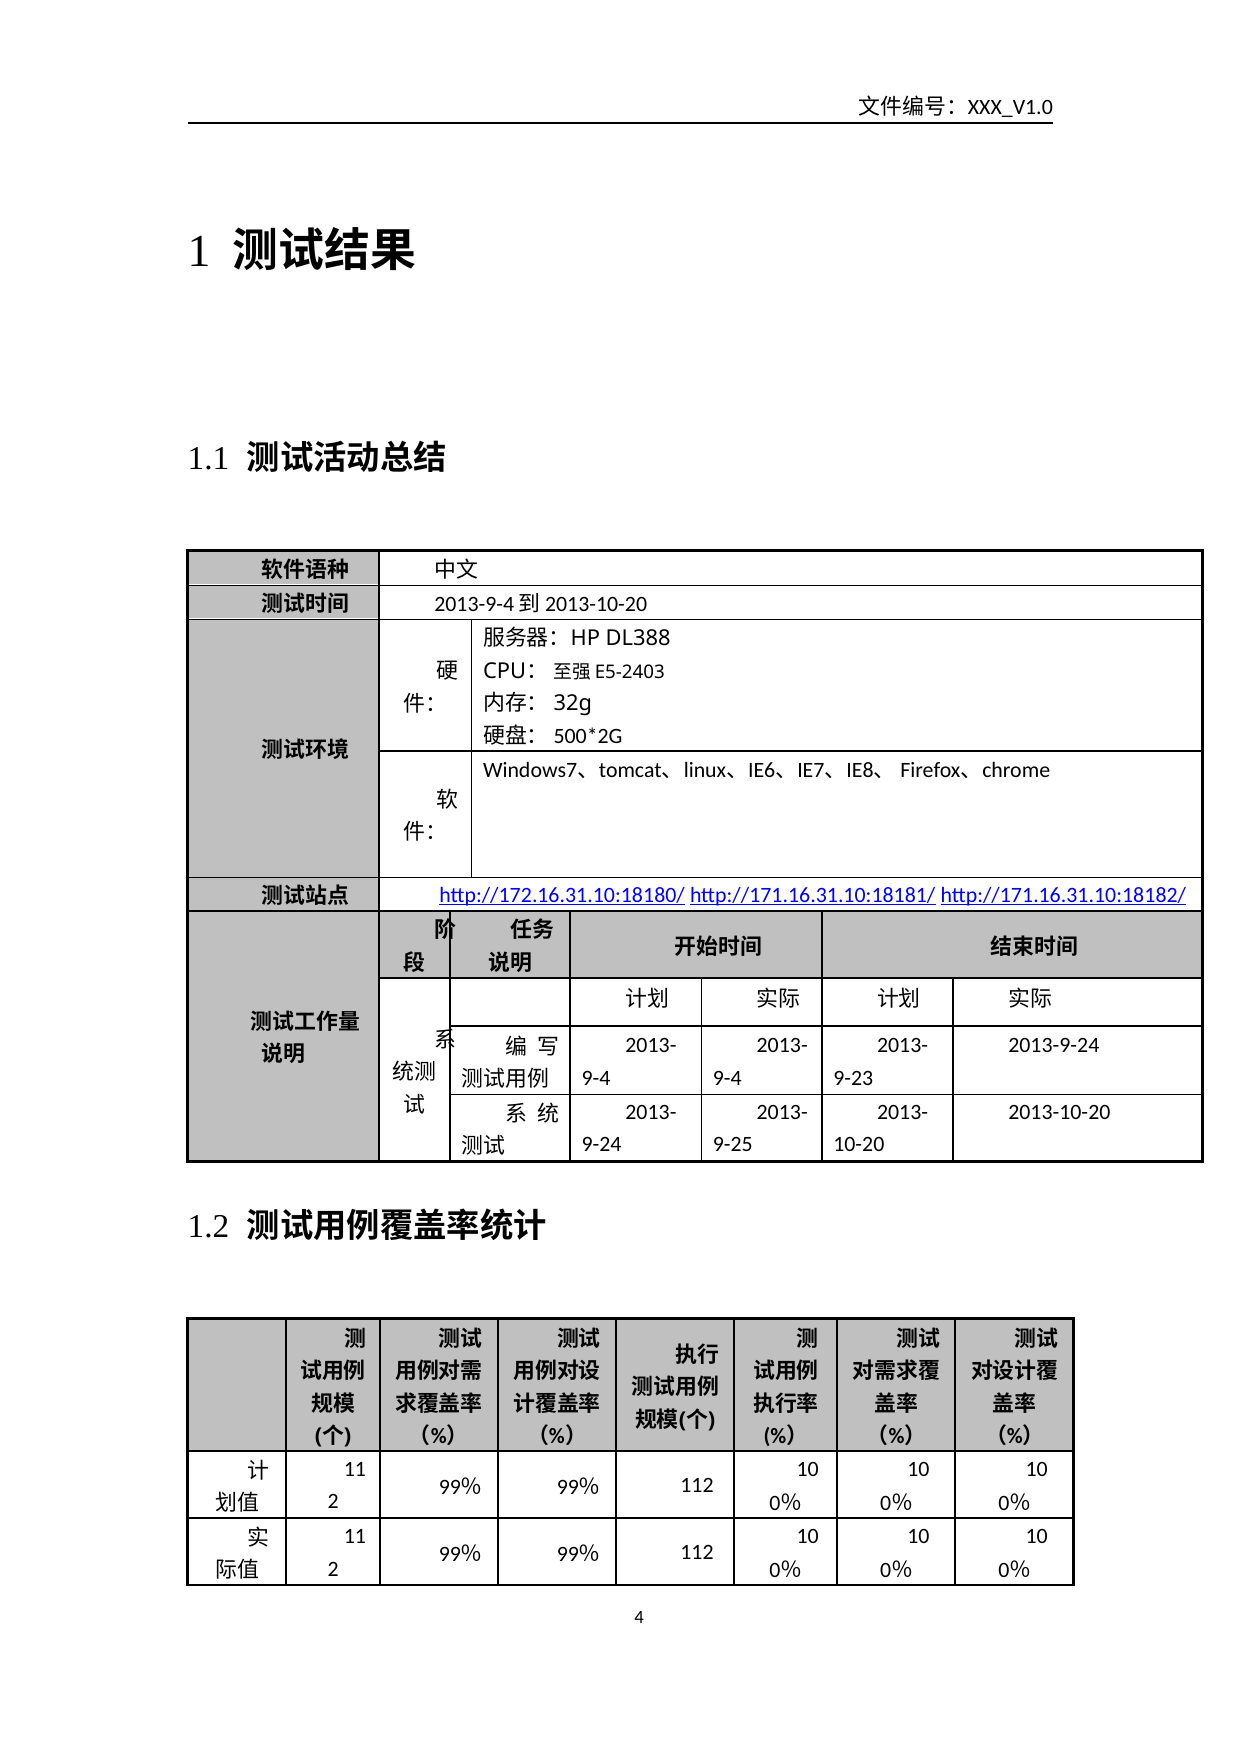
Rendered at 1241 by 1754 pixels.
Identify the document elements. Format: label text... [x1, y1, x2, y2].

table_cell 99％ [381, 1519, 497, 1584]
table_cell 测试环境 [189, 620, 378, 876]
table_cell 112 [287, 1452, 379, 1517]
table_cell 112 [617, 1519, 733, 1584]
table_header 测试用例对设计覆盖率（%） [499, 1320, 615, 1450]
table_header 测试用例规模(个) [287, 1320, 379, 1450]
subtitle 测试结果 [187, 197, 1053, 295]
table_cell 100％ [956, 1519, 1072, 1584]
table_cell 112 [287, 1519, 379, 1584]
subtitle 测试用例覆盖率统计 [187, 1190, 1053, 1255]
table_cell 计划值 [189, 1452, 285, 1517]
table_cell 编写测试用例 [451, 1027, 569, 1093]
table_header 测试用例执行率(%） [735, 1320, 836, 1450]
table_cell 100％ [956, 1452, 1072, 1517]
table_header [189, 1320, 285, 1450]
table_cell 计划 [571, 979, 701, 1025]
table_cell 结束时间 [823, 912, 1201, 977]
table_cell 实际值 [189, 1519, 285, 1584]
table_cell 2013-10-20 [954, 1095, 1201, 1160]
table_header 中文 [380, 552, 1201, 584]
table_cell 实际 [702, 979, 821, 1025]
table_cell 2013-9-23 [823, 1027, 952, 1093]
table_cell 100％ [735, 1519, 836, 1584]
table_cell 开始时间 [571, 912, 821, 977]
table_header 执行测试用例规模(个) [617, 1320, 733, 1450]
table_cell 99％ [499, 1519, 615, 1584]
table_cell 2013-9-25 [702, 1095, 821, 1160]
table_cell Windows7、tomcat、linux、IE6、IE7、IE8、 Firefox、chrome [472, 752, 1201, 876]
table_cell 2013-9-4 [702, 1027, 821, 1093]
table_cell 软件： [380, 752, 471, 876]
table_cell 2013-9-4到2013-10-20 [380, 586, 1201, 618]
table_cell 实际 [954, 979, 1201, 1025]
table_cell 2013-9-24 [954, 1027, 1201, 1093]
table_cell 2013-9-4 [571, 1027, 701, 1093]
table_header 测试对需求覆盖率（%） [838, 1320, 954, 1450]
table_cell 测试工作量说明 [189, 912, 378, 1160]
table_cell 测试时间 [189, 586, 378, 618]
table_cell 2013-9-24 [571, 1095, 701, 1160]
table_cell 任务说明 [451, 912, 569, 977]
table_cell 100％ [838, 1519, 954, 1584]
table_cell 99％ [381, 1452, 497, 1517]
table_cell 测试站点 [189, 878, 378, 910]
table_cell 100％ [838, 1452, 954, 1517]
table_cell 硬件： [380, 620, 471, 750]
table_cell 99％ [499, 1452, 615, 1517]
table_header 软件语种 [189, 552, 378, 584]
table_cell 系统测试 [451, 1095, 569, 1160]
table_header 测试对设计覆盖率（%） [956, 1320, 1072, 1450]
table_cell 计划 [823, 979, 952, 1025]
table_header 测试用例对需求覆盖率（%） [381, 1320, 497, 1450]
table_cell 2013-10-20 [823, 1095, 952, 1160]
table_cell 服务器：HP DL388 CPU： 至强E5-2403 内存： 32g 硬盘： 500*2G [472, 620, 1201, 750]
table_cell 112 [617, 1452, 733, 1517]
table_cell 系统测试 [380, 979, 449, 1160]
table_cell 100％ [735, 1452, 836, 1517]
table_cell http://172.16.31.10:18180/ http://171.16.31.10:18181/ http://171.16.31.10:18182/ [380, 878, 1201, 910]
table_cell 阶段 [380, 912, 449, 977]
table_cell [451, 979, 569, 1025]
subtitle 测试活动总结 [187, 422, 1053, 487]
